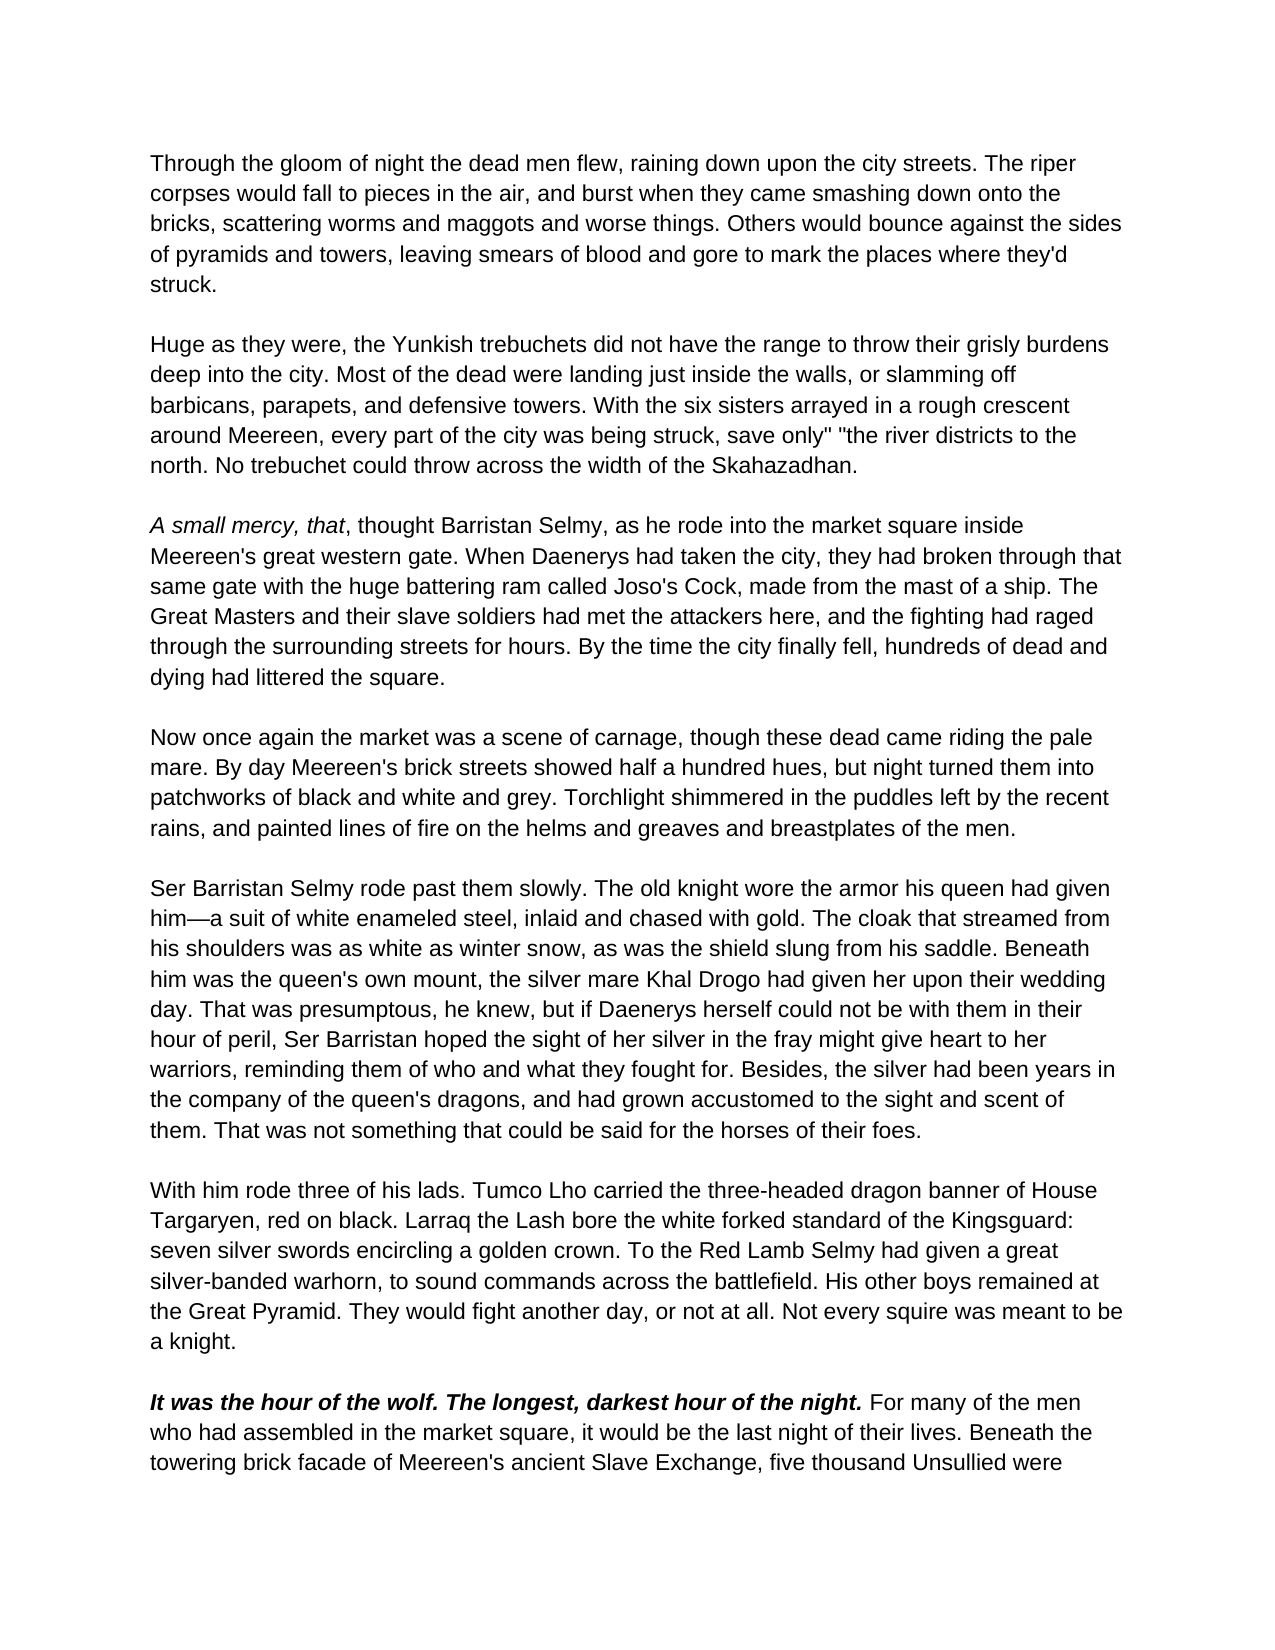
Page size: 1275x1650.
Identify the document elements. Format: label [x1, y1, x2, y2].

text [150, 150, 1125, 1475]
